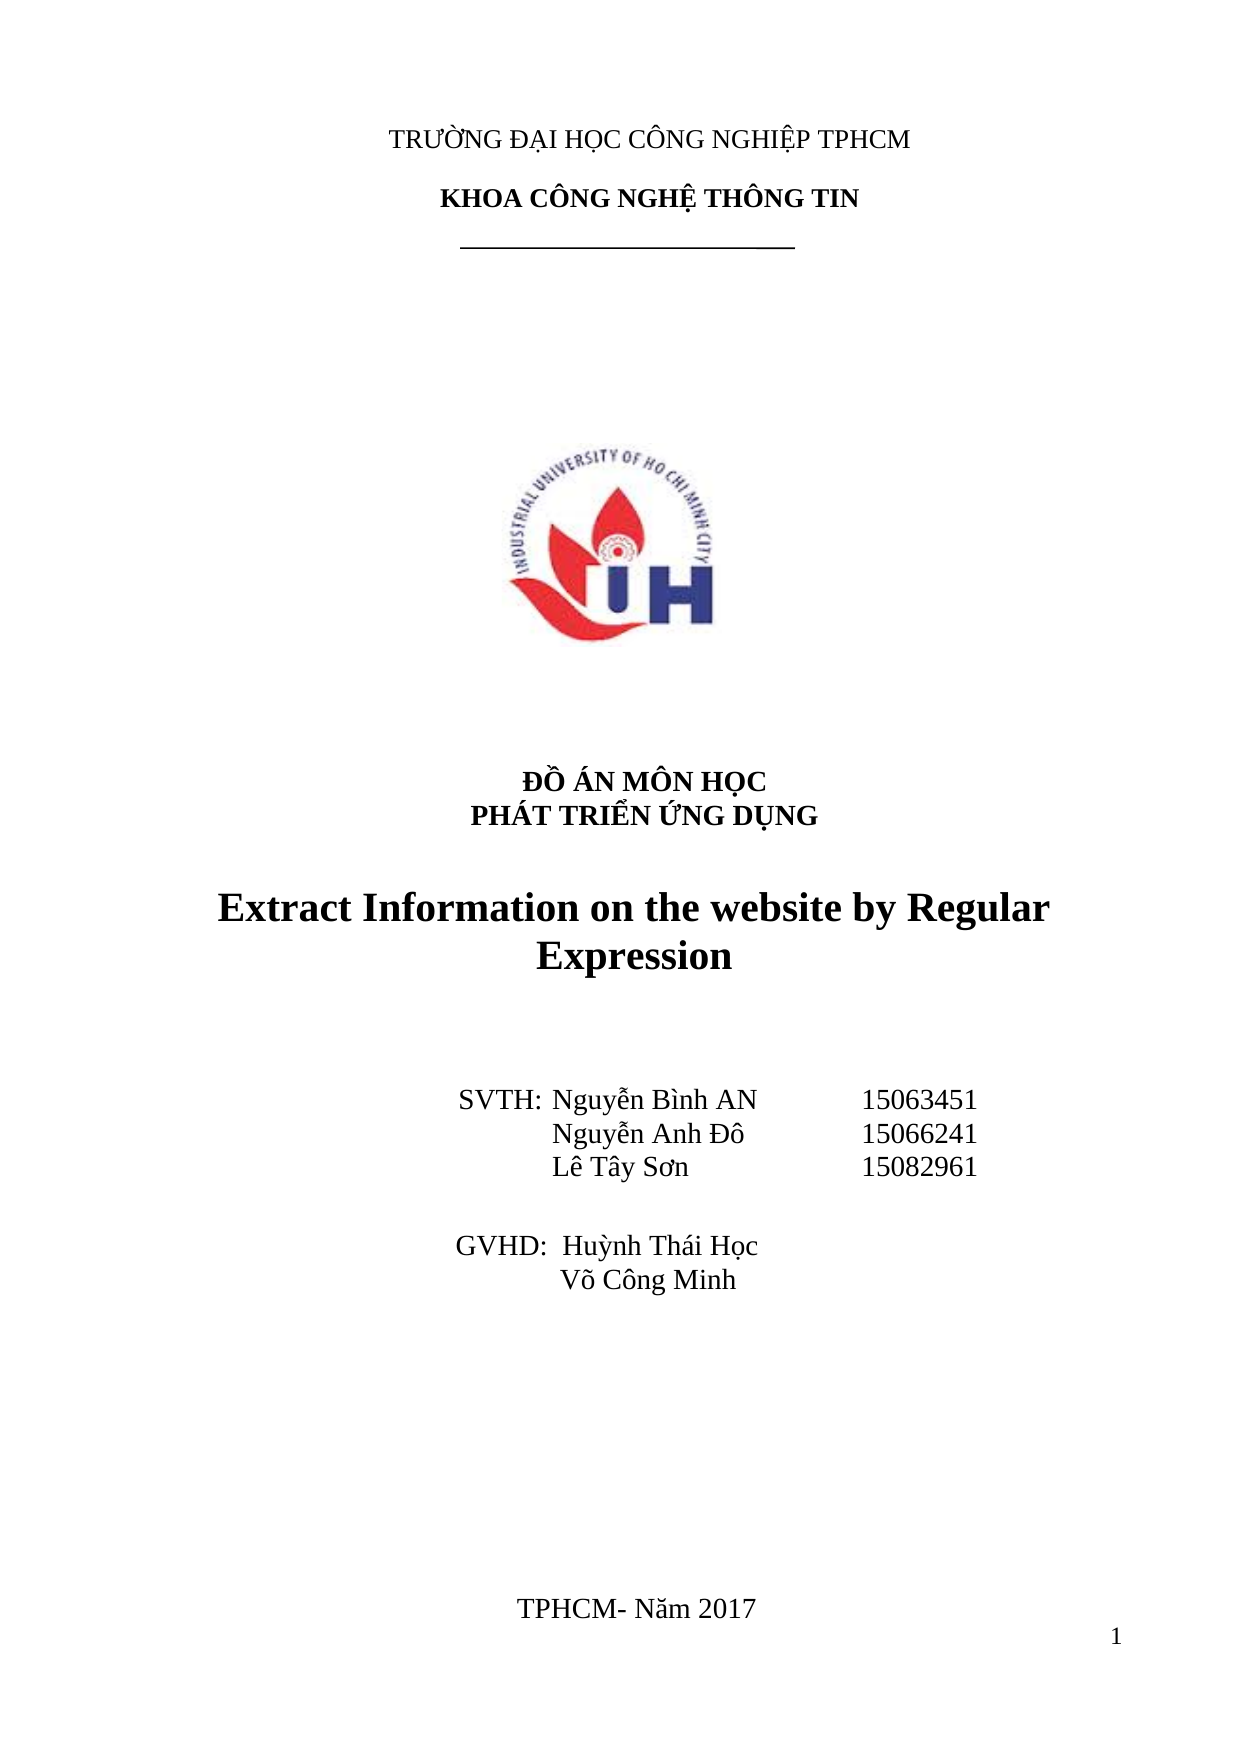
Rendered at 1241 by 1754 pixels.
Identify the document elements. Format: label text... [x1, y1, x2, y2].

text KHOA CÔNG NGHỆ THÔNG TIN [177, 183, 1122, 214]
picture [501, 443, 722, 647]
text TRƯỜNG ĐẠI HỌC CÔNG NGHIỆP TPHCM [177, 123, 1122, 154]
